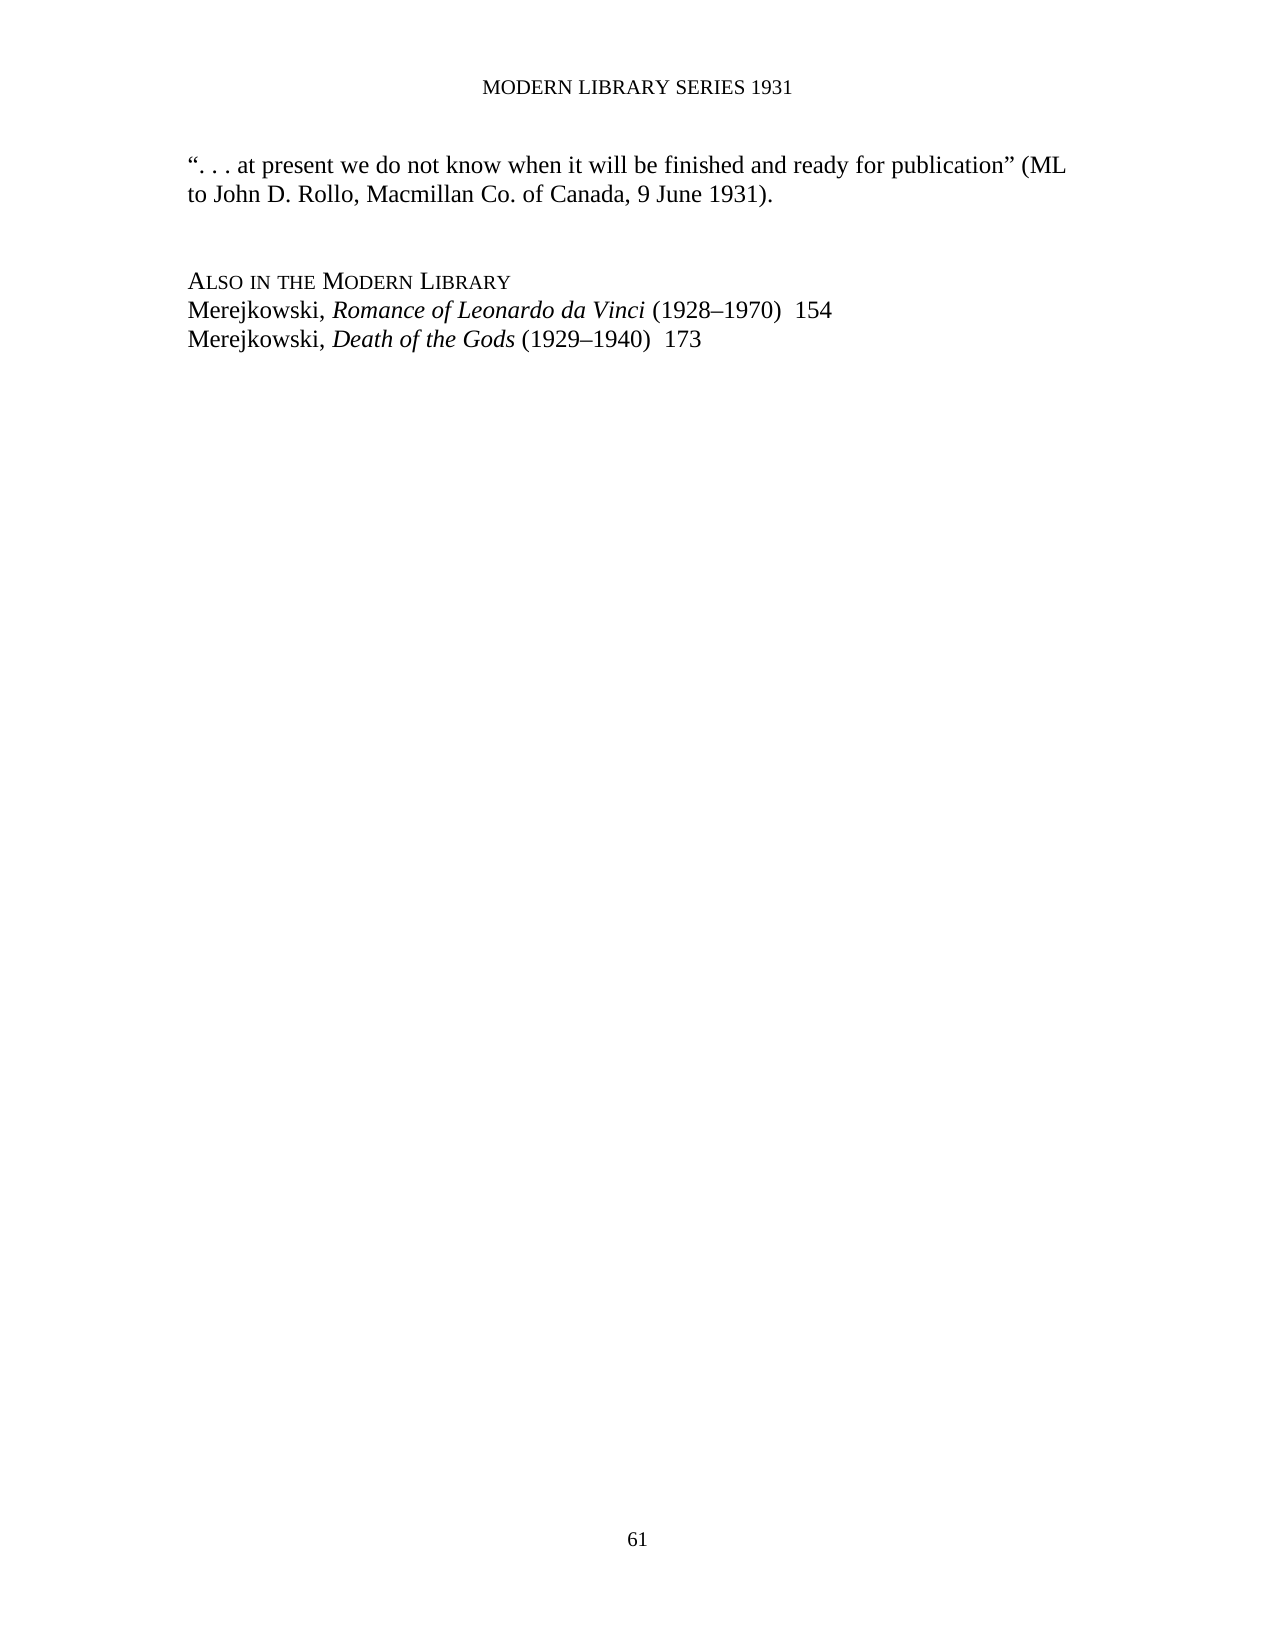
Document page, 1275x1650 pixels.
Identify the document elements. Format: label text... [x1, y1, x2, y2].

text Merejkowski, Romance of Leonardo da Vinci (1928–1970) 154 [187, 295, 1087, 324]
text Also in the Modern Library [187, 266, 1087, 295]
text Merejkowski, Death of the Gods (1929–1940) 173 [187, 324, 1087, 353]
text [187, 150, 1087, 208]
